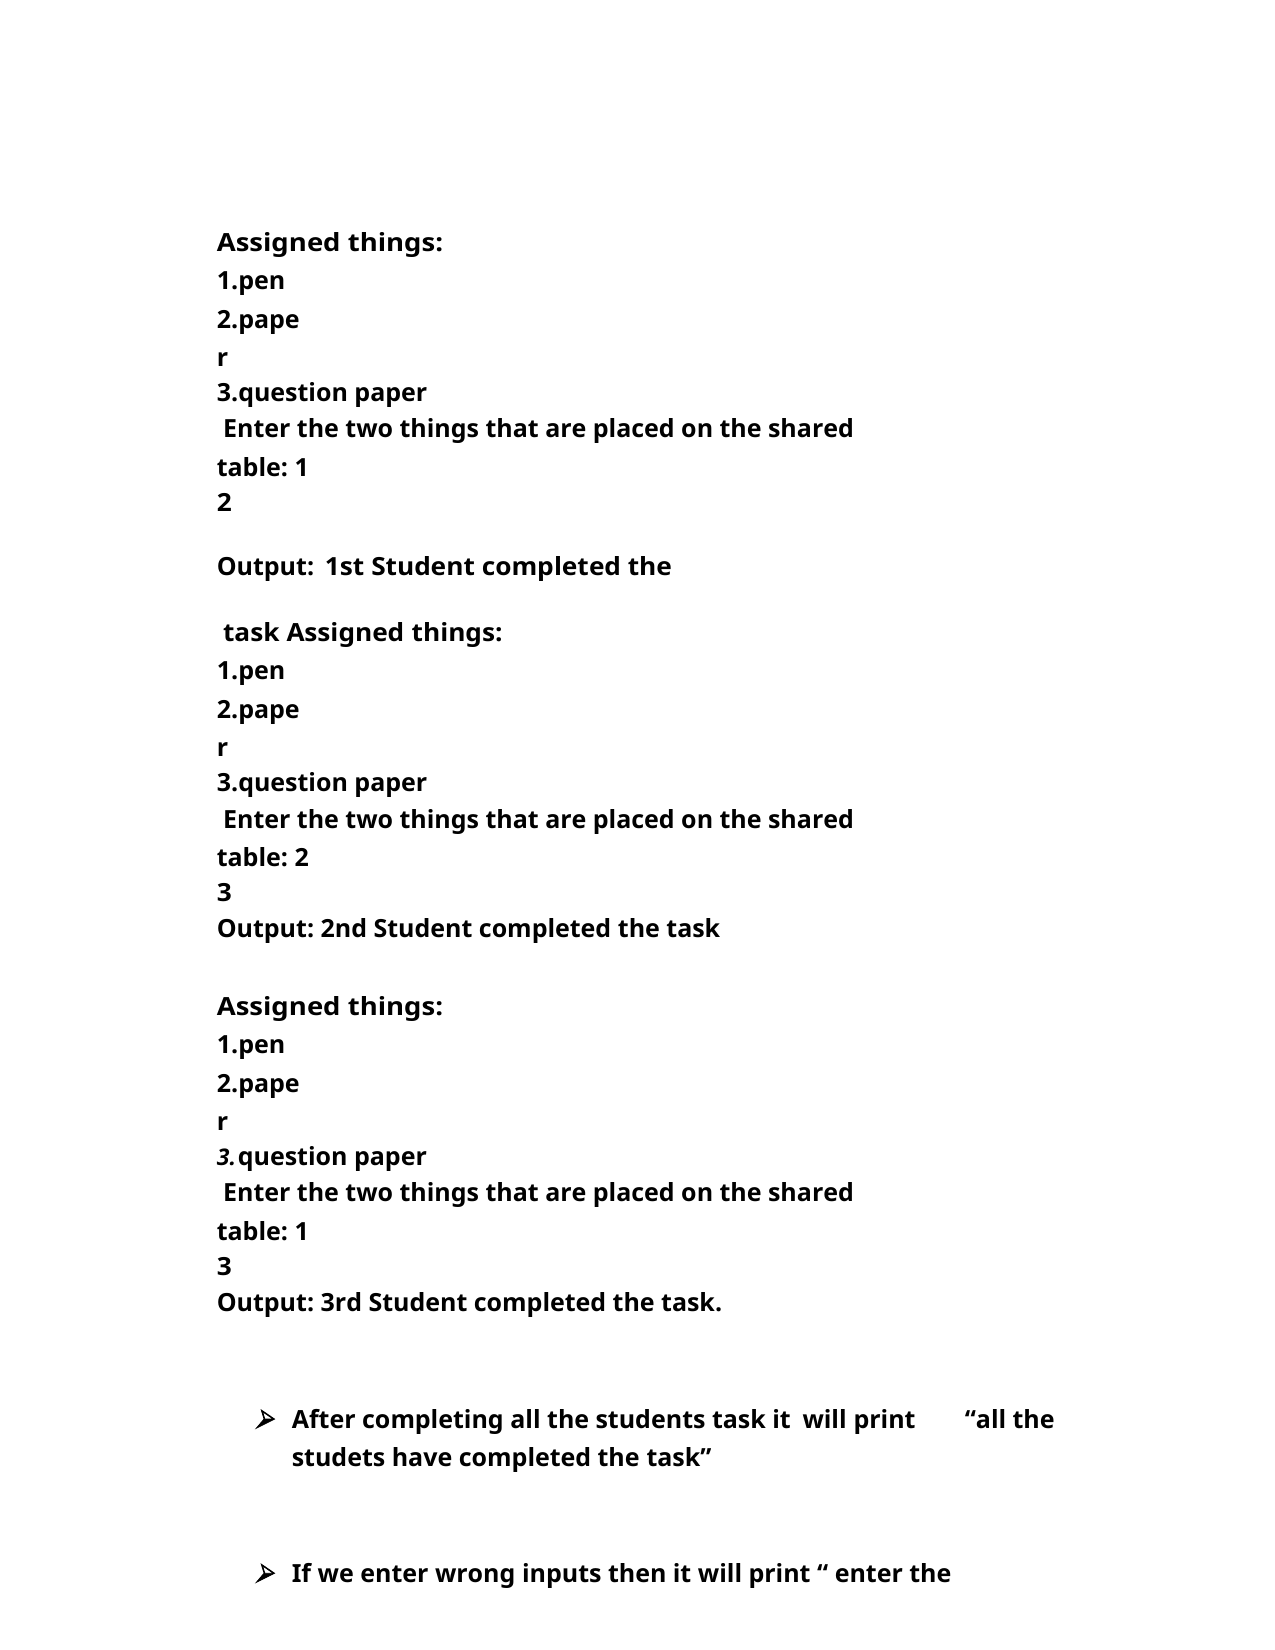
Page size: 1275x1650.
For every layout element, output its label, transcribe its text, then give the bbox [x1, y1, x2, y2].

text Assigned things: [217, 989, 1139, 1023]
text 3.question paper [217, 378, 1139, 407]
text Output: 2nd Student completed the task [217, 911, 1139, 945]
list After completing all the students task it will print “all the studets have completed the task” [254, 1401, 1093, 1474]
text 3 [217, 878, 1139, 907]
text Output: 3rd Student completed the task. [217, 1285, 1139, 1319]
text 1.pen 2.paper [217, 653, 303, 764]
list question paper [217, 1142, 1139, 1171]
text 3 [217, 1252, 1139, 1281]
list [217, 1555, 1038, 1589]
text 2 [217, 488, 1139, 517]
text Enter the two things that are placed on the shared table: 1 [217, 411, 857, 483]
text Enter the two things that are placed on the shared table: 2 [217, 801, 857, 874]
text Enter the two things that are placed on the shared table: 1 [217, 1175, 857, 1247]
text Output: 1st Student completed the task Assigned things: [217, 517, 678, 648]
text Assigned things: [217, 225, 1139, 259]
text 1.pen 2.paper [217, 1027, 303, 1138]
text 1.pen 2.paper [217, 263, 303, 374]
text 3.question paper [217, 768, 1139, 797]
